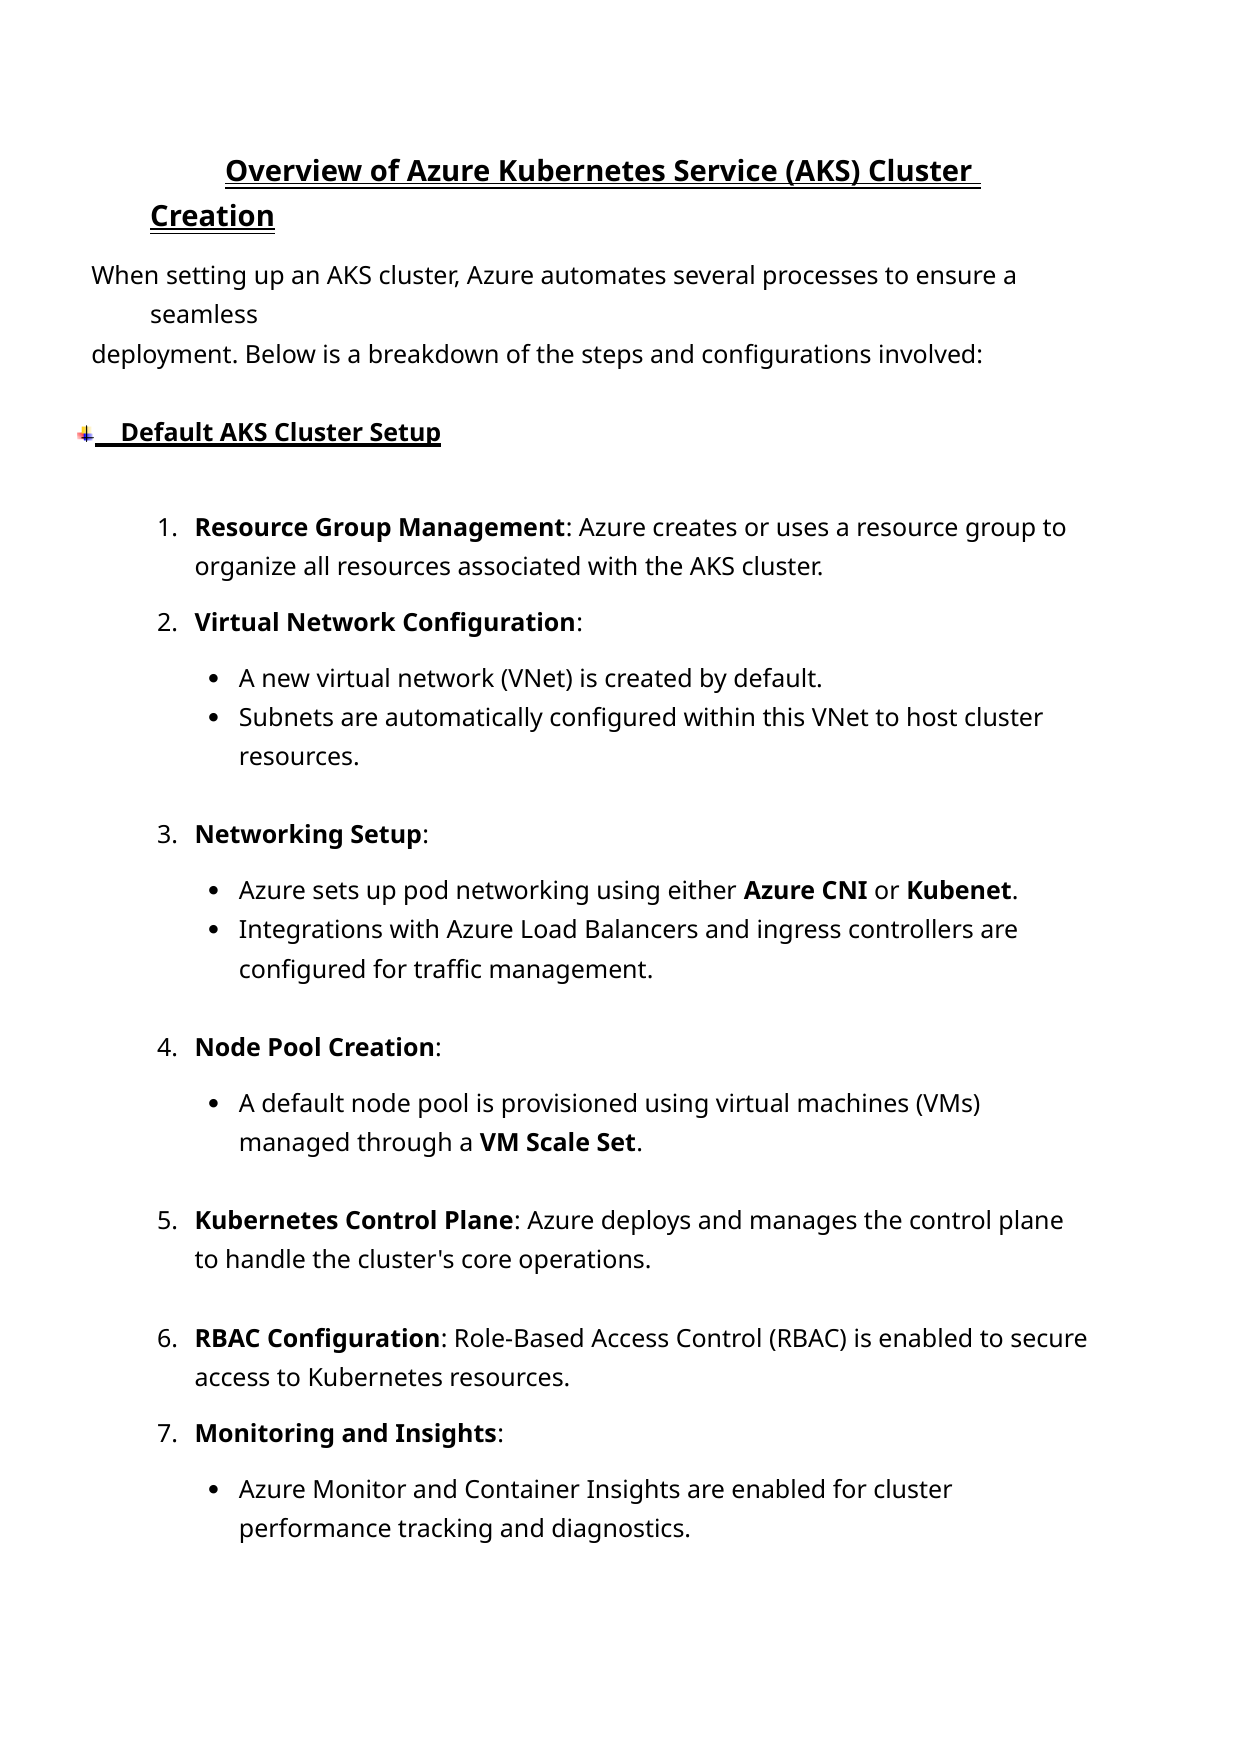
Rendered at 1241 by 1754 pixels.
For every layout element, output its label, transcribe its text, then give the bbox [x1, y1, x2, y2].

text When setting up an AKS cluster, Azure automates several processes to ensure a seamless [91, 258, 1090, 331]
list Virtual Network Configuration: [157, 604, 1090, 639]
list Azure sets up pod networking using either Azure CNI or Kubenet. [209, 873, 1090, 907]
text Overview of Azure Kubernetes Service (AKS) Cluster Creation [150, 150, 1090, 235]
text deployment. Below is a breakdown of the steps and configurations involved: [91, 336, 1090, 370]
list RBAC Configuration: Role-Based Access Control (RBAC) is enabled to secure access to Kubernetes resources. [157, 1320, 1090, 1394]
list Kubernetes Control Plane: Azure deploys and manages the control plane to handle the cluster's core operations. [157, 1203, 1090, 1276]
list A default node pool is provisioned using virtual machines (VMs) managed through a VM Scale Set. [209, 1085, 1090, 1159]
list Monitoring and Insights: [157, 1415, 1090, 1449]
list Networking Setup: [157, 817, 1090, 851]
picture [77, 424, 94, 442]
list Subnets are automatically configured within this VNet to host cluster resources. [209, 699, 1090, 773]
list Resource Group Management: Azure creates or uses a resource group to organize all resources associated with the AKS cluster. [157, 509, 1090, 583]
list Default AKS Cluster Setup [76, 414, 1090, 449]
list A new virtual network (VNet) is created by default. [209, 660, 1090, 694]
list Azure Monitor and Container Insights are enabled for cluster performance tracking and diagnostics. [209, 1471, 1090, 1544]
list Integrations with Azure Load Balancers and ingress controllers are configured for traffic management. [209, 912, 1090, 985]
list Node Pool Creation: [157, 1029, 1090, 1064]
